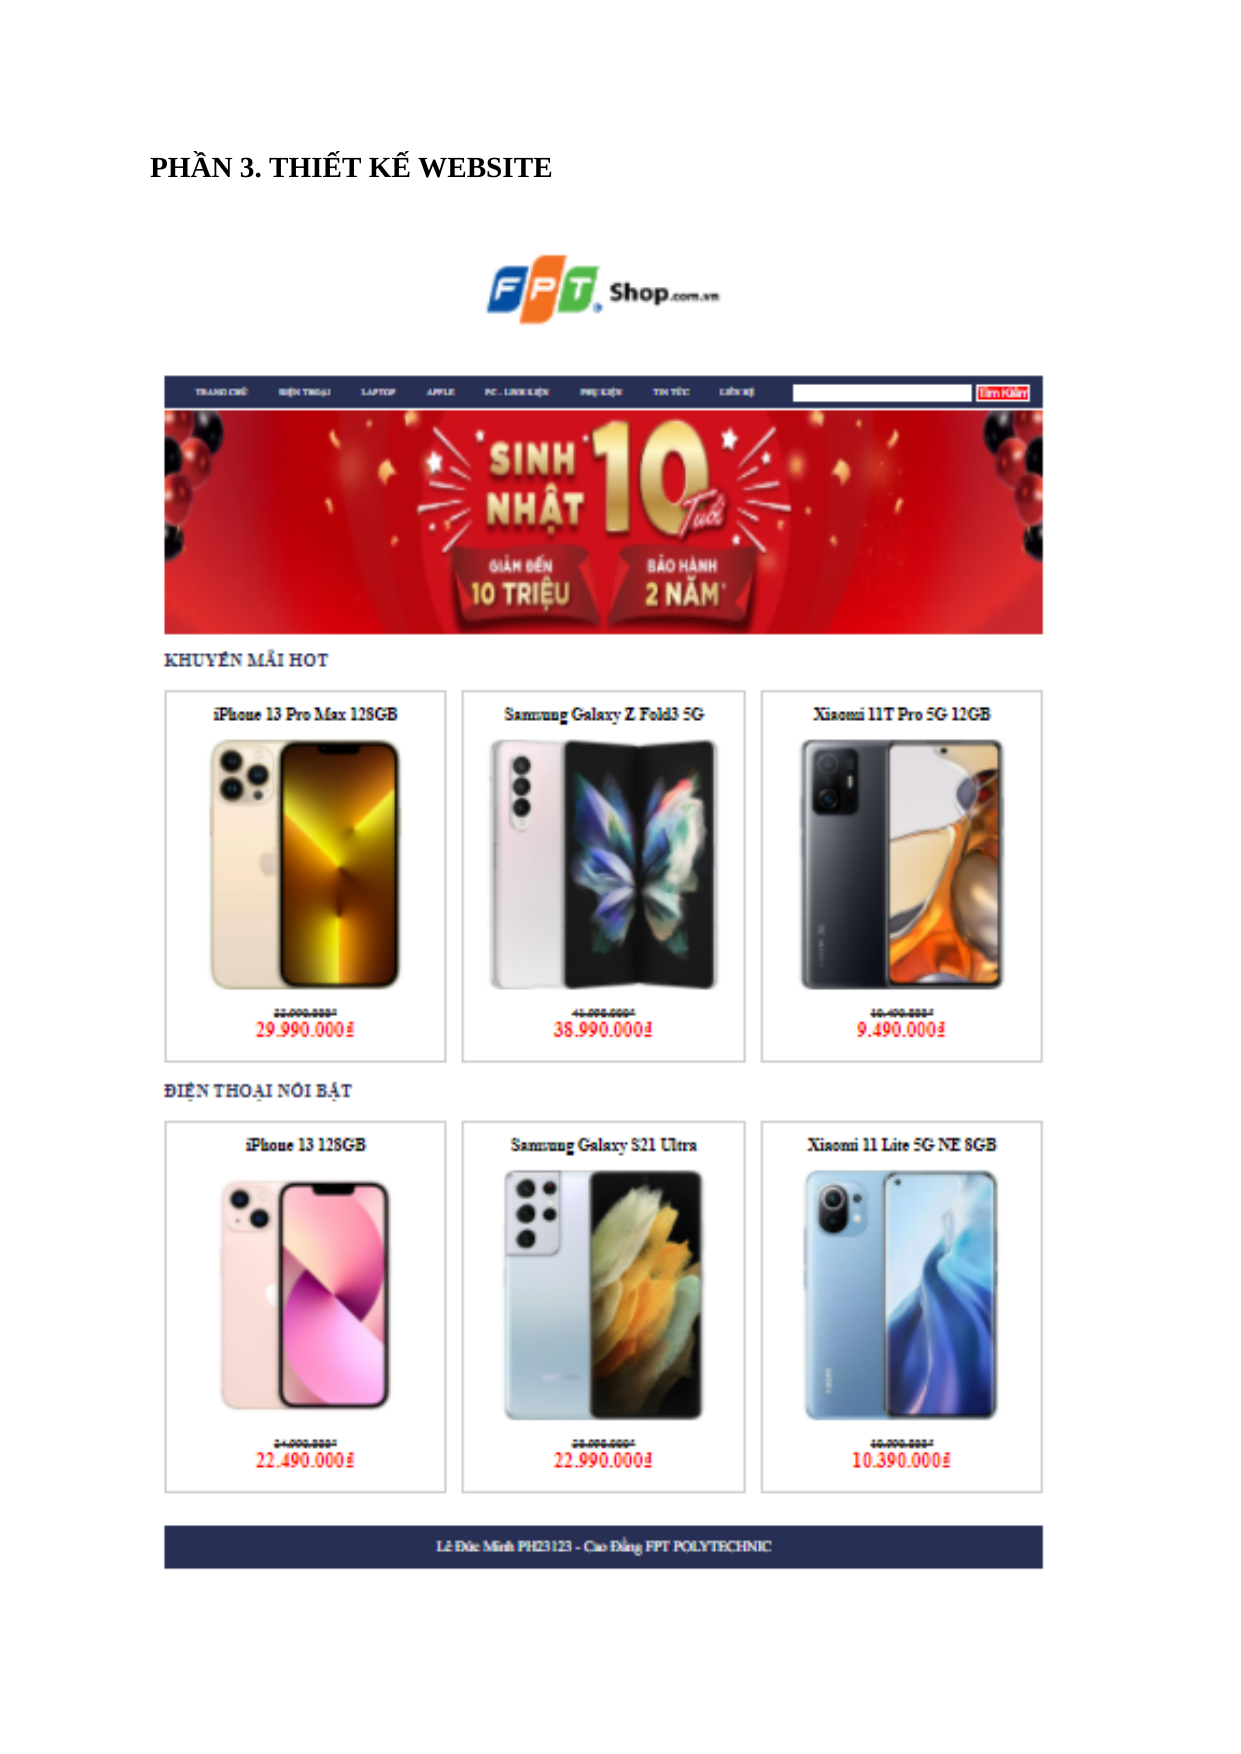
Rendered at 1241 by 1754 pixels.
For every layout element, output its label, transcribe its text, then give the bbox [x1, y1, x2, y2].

text PHẦN 3. THIẾT KẾ WEBSITE [150, 150, 1090, 183]
picture [150, 202, 1052, 1580]
